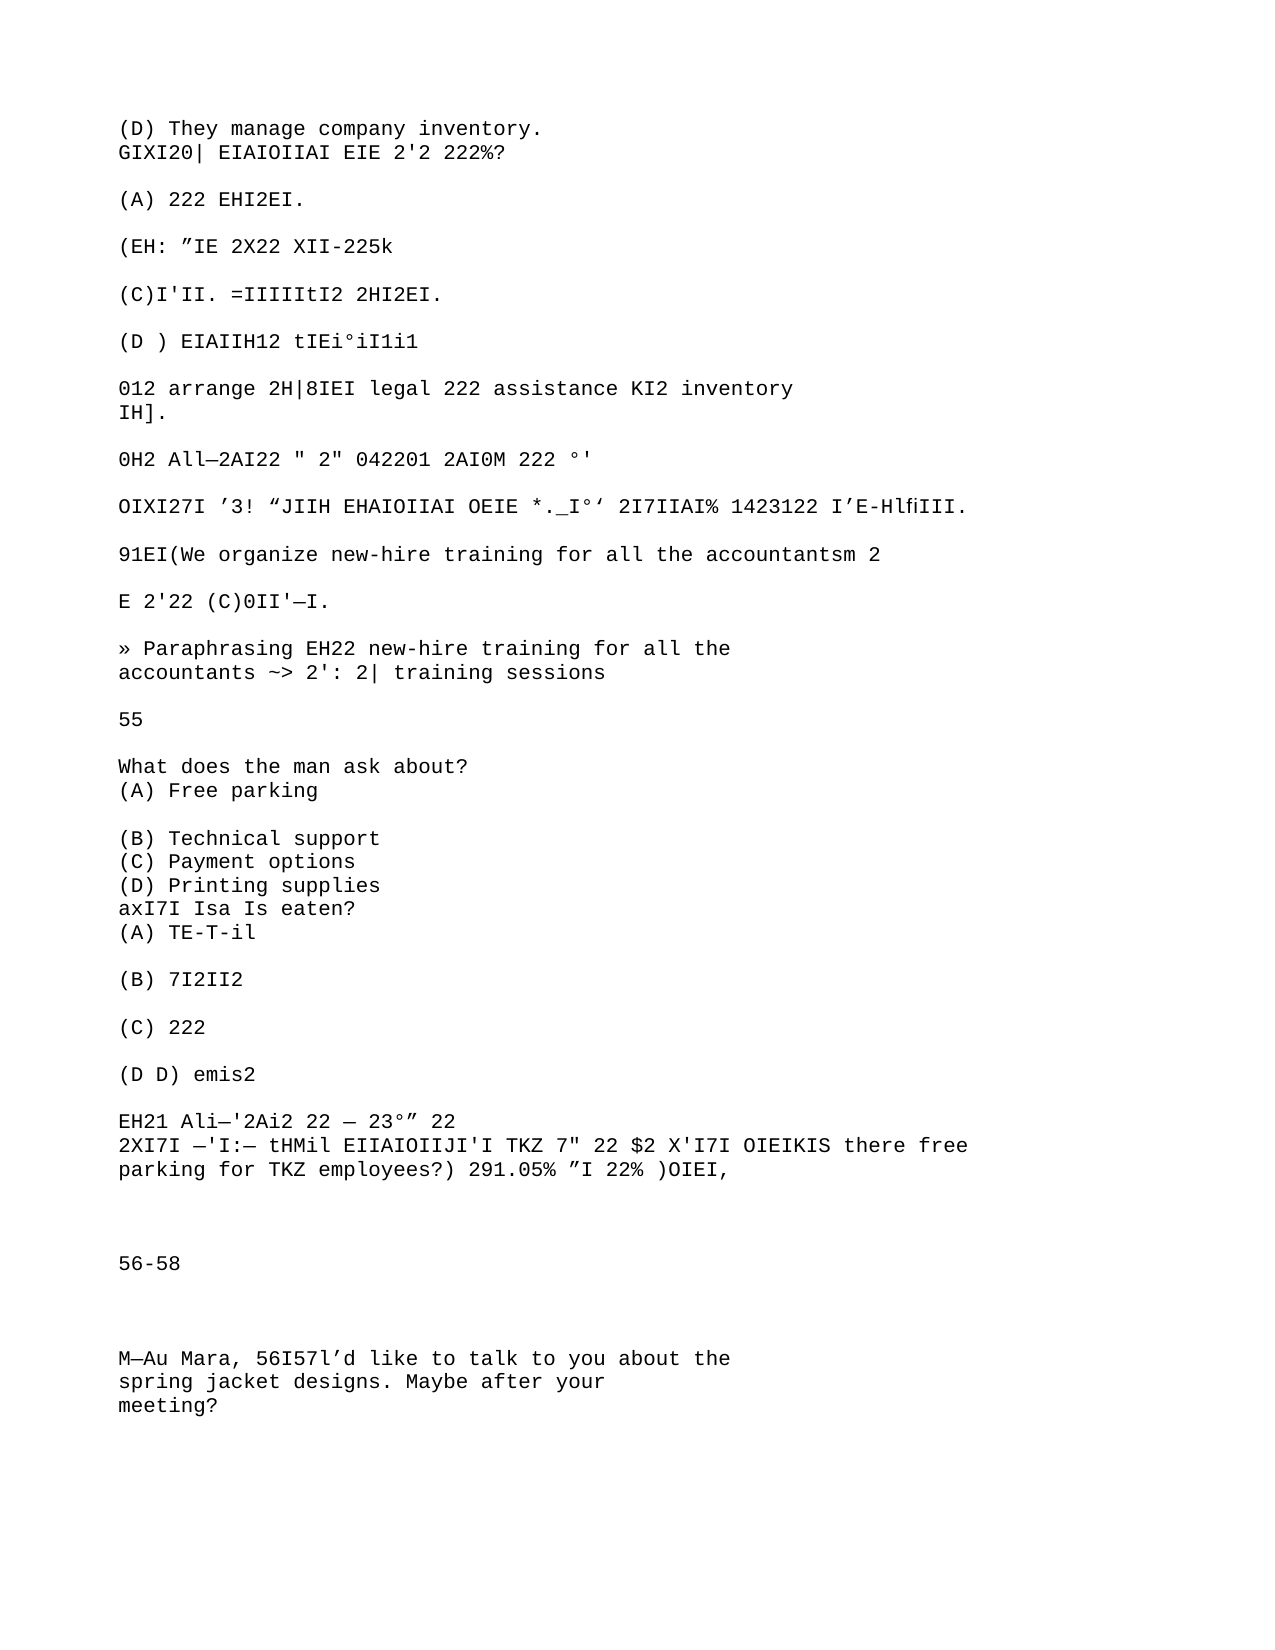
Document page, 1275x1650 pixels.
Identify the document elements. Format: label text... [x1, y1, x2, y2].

text (B) 7I2II2 [118, 969, 1157, 993]
text (EH: ”IE 2X22 XII-225k [118, 236, 1157, 260]
text (C) 222 [118, 1017, 1157, 1040]
text 55 [118, 709, 1157, 733]
text 0H2 All—2AI22 " 2" 042201 2AI0M 222 °' [118, 449, 1157, 473]
text 2XI7I —'I:— tHMil EIIAIOIIJI'I TKZ 7" 22 $2 X'I7I OIEIKIS there free [118, 1135, 1157, 1158]
text IH]. [118, 402, 1157, 426]
text (A) TE-T-il [118, 922, 1157, 946]
text parking for TKZ employees?) 291.05% ”I 22% )OIEI, [118, 1158, 1157, 1182]
text (C) Payment options [118, 851, 1157, 875]
text (C)I'II. =IIIIItI2 2HI2EI. [118, 284, 1157, 307]
text EH21 Ali—'2Ai2 22 — 23°” 22 [118, 1111, 1157, 1135]
text accountants ~> 2': 2| training sessions [118, 662, 1157, 686]
text (B) Technical support [118, 827, 1157, 851]
text (D D) emis2 [118, 1064, 1157, 1088]
text » Paraphrasing EH22 new-hire training for all the [118, 638, 1157, 662]
text (D ) EIAIIH12 tIEi°iI1i1 [118, 331, 1157, 354]
text 91EI(We organize new-hire training for all the accountantsm 2 [118, 544, 1157, 567]
text OIXI27I ’3! “JIIH EHAIOIIAI OEIE *._I°‘ 2I7IIAI% 1423122 I’E-HlﬁIII. [118, 496, 1157, 520]
text GIXI20| EIAIOIIAI EIE 2'2 222%? [118, 142, 1157, 165]
text (D) Printing supplies [118, 875, 1157, 898]
text 012 arrange 2H|8IEI legal 222 assistance KI2 inventory [118, 378, 1157, 402]
text meeting? [118, 1395, 1157, 1419]
text (D) They manage company inventory. [118, 118, 1157, 142]
text E 2'22 (C)0II'—I. [118, 591, 1157, 615]
text M—Au Mara, 56I57l’d like to talk to you about the [118, 1348, 1157, 1371]
text What does the man ask about? [118, 757, 1157, 780]
text (A) Free parking [118, 780, 1157, 804]
text axI7I Isa Is eaten? [118, 898, 1157, 922]
text (A) 222 EHI2EI. [118, 189, 1157, 213]
text spring jacket designs. Maybe after your [118, 1371, 1157, 1395]
text 56-58 [118, 1253, 1157, 1277]
